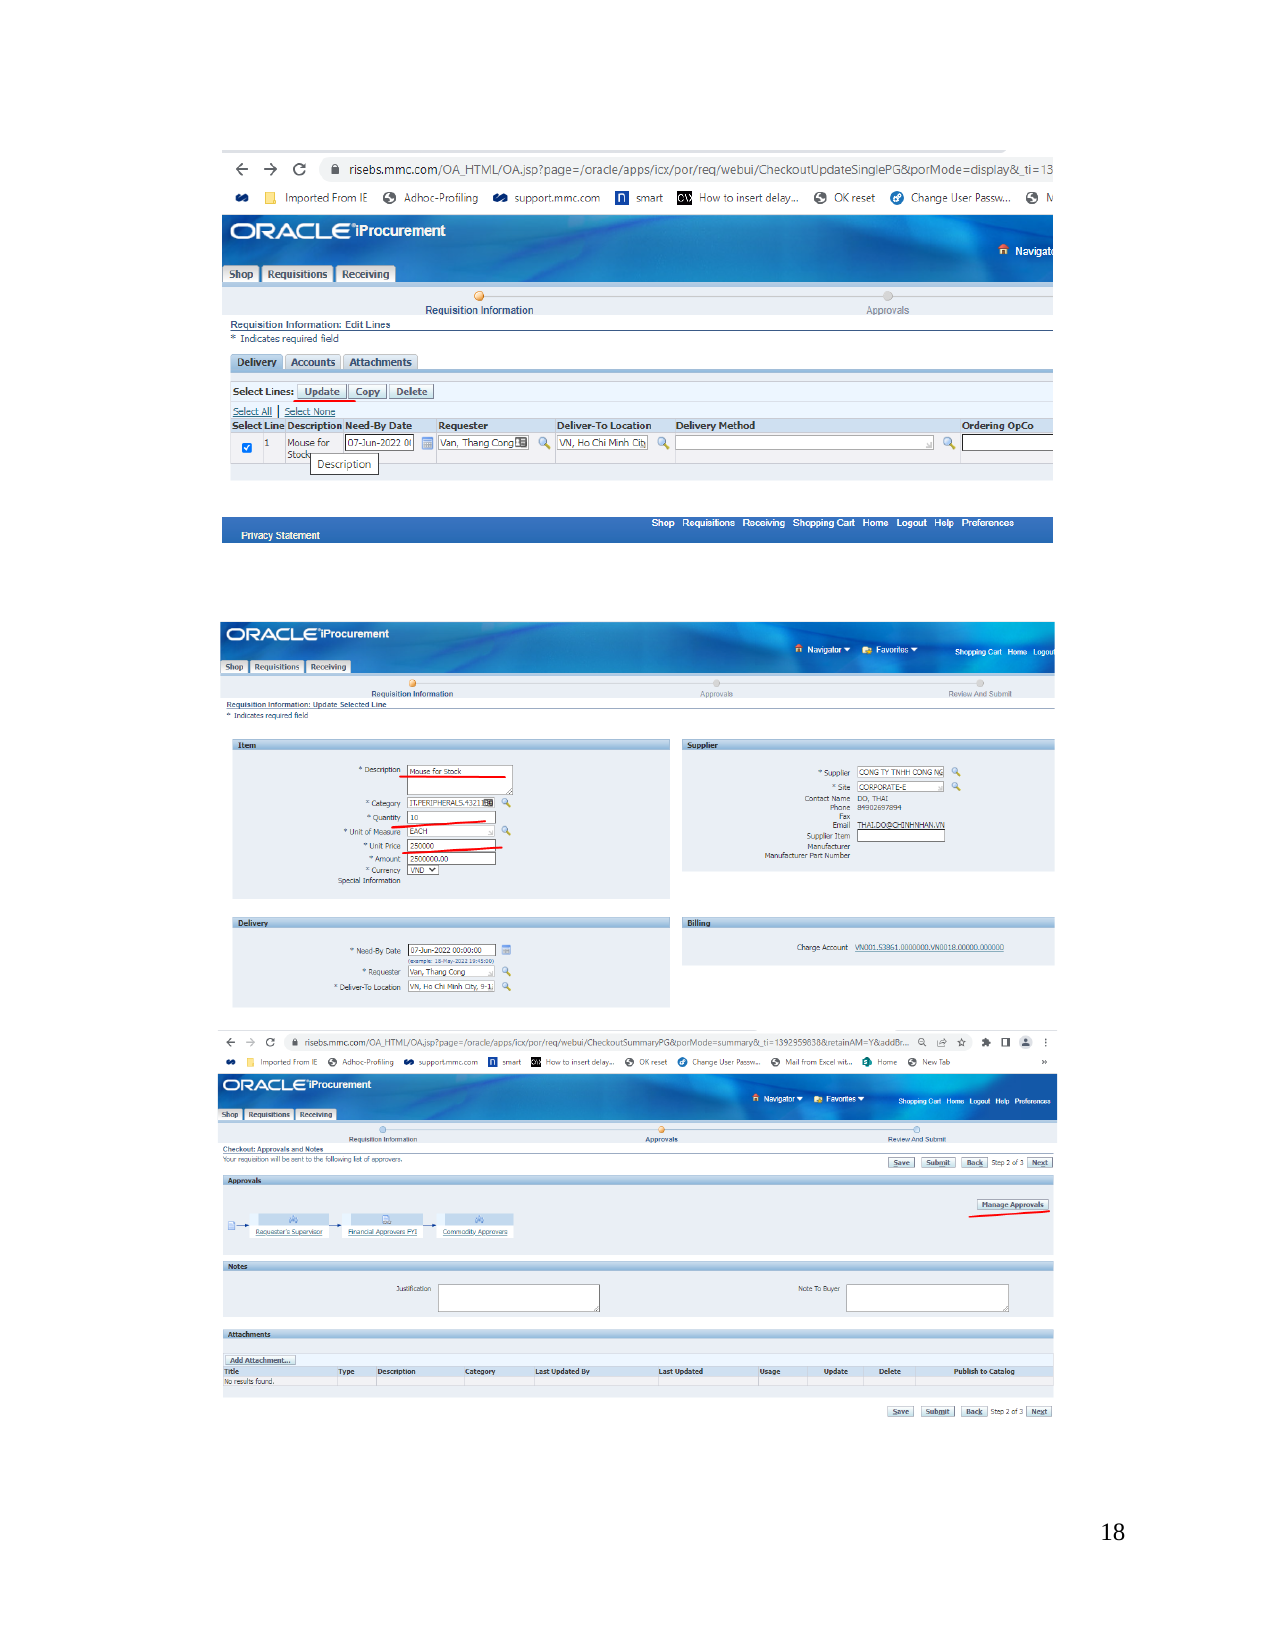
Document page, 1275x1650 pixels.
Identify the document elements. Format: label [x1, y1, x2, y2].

picture [220, 615, 1055, 1016]
picture [222, 150, 1053, 602]
picture [217, 1030, 1058, 1418]
